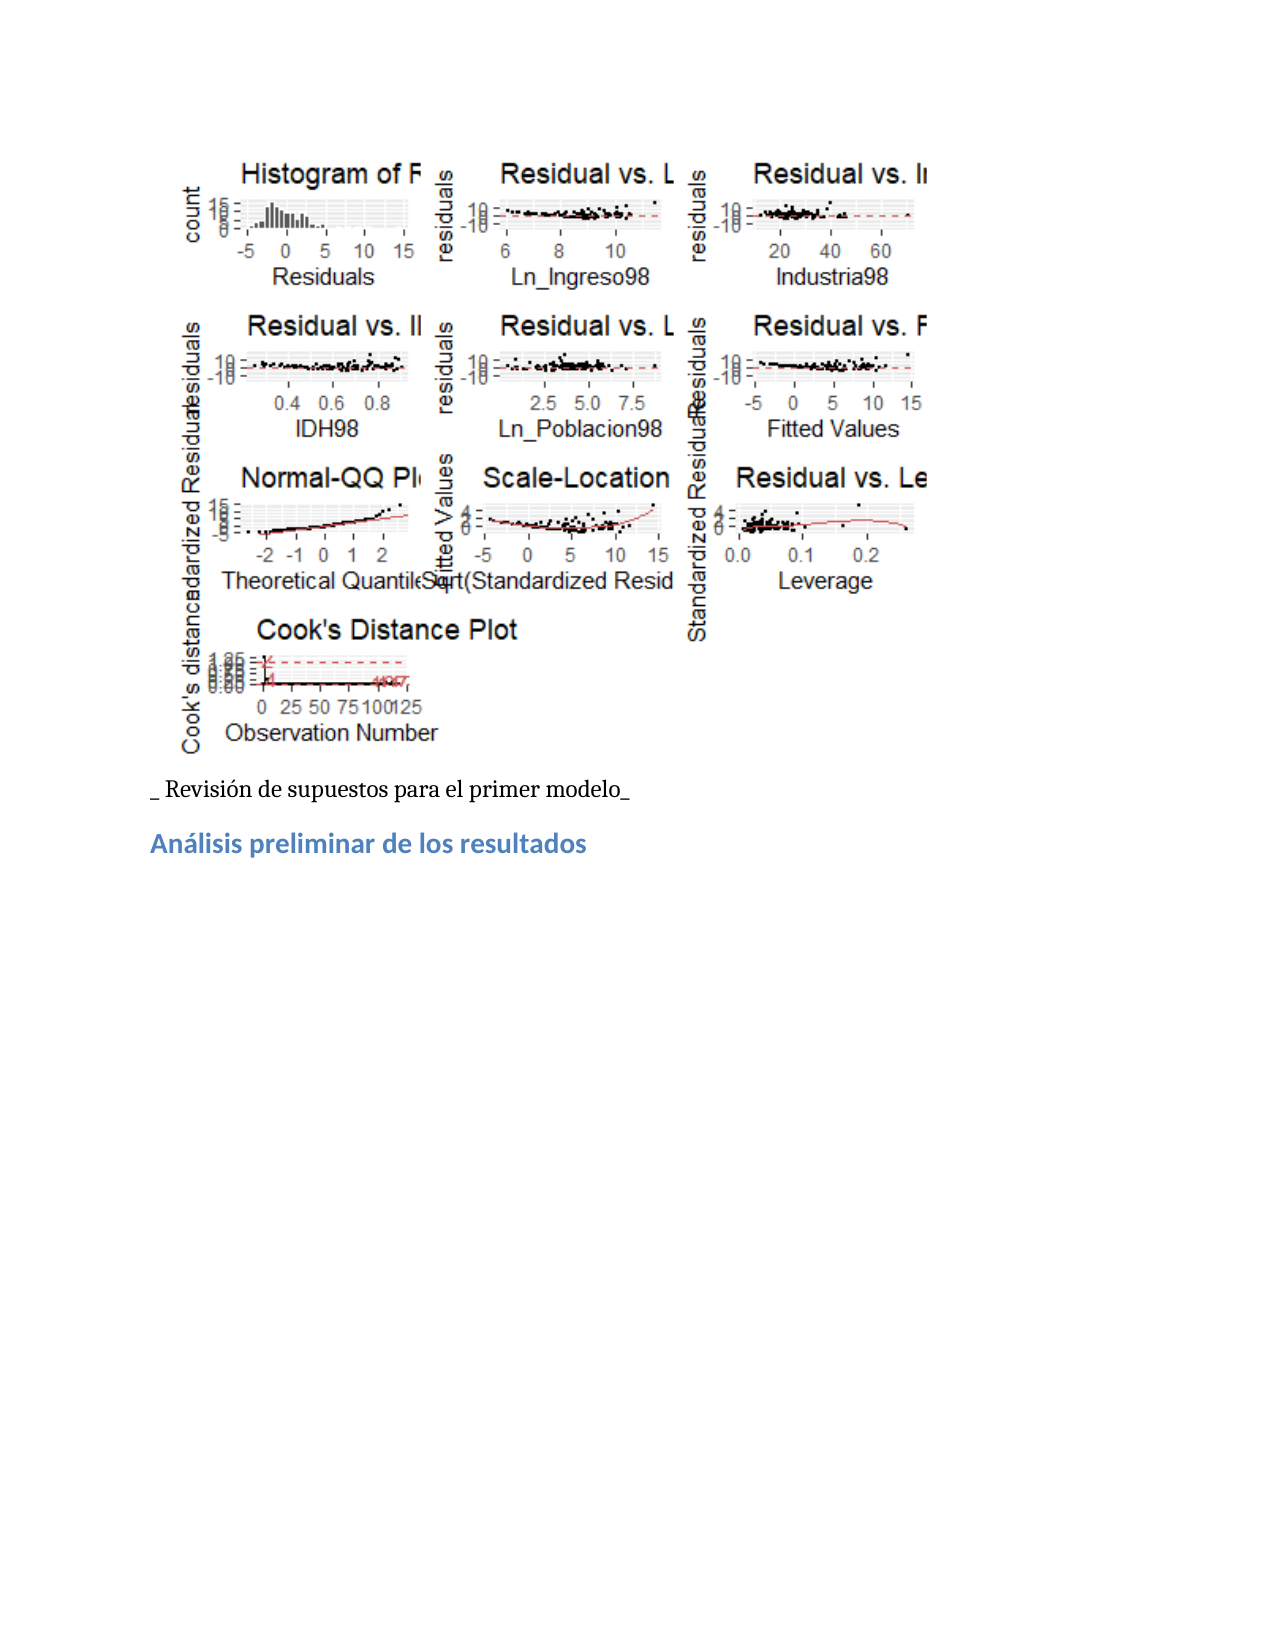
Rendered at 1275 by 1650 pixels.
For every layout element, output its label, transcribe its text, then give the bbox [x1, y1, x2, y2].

picture [168, 150, 927, 757]
subtitle Análisis preliminar de los resultados [150, 825, 1125, 860]
text _ Revisión de supuestos para el primer modelo_ [150, 775, 1125, 804]
